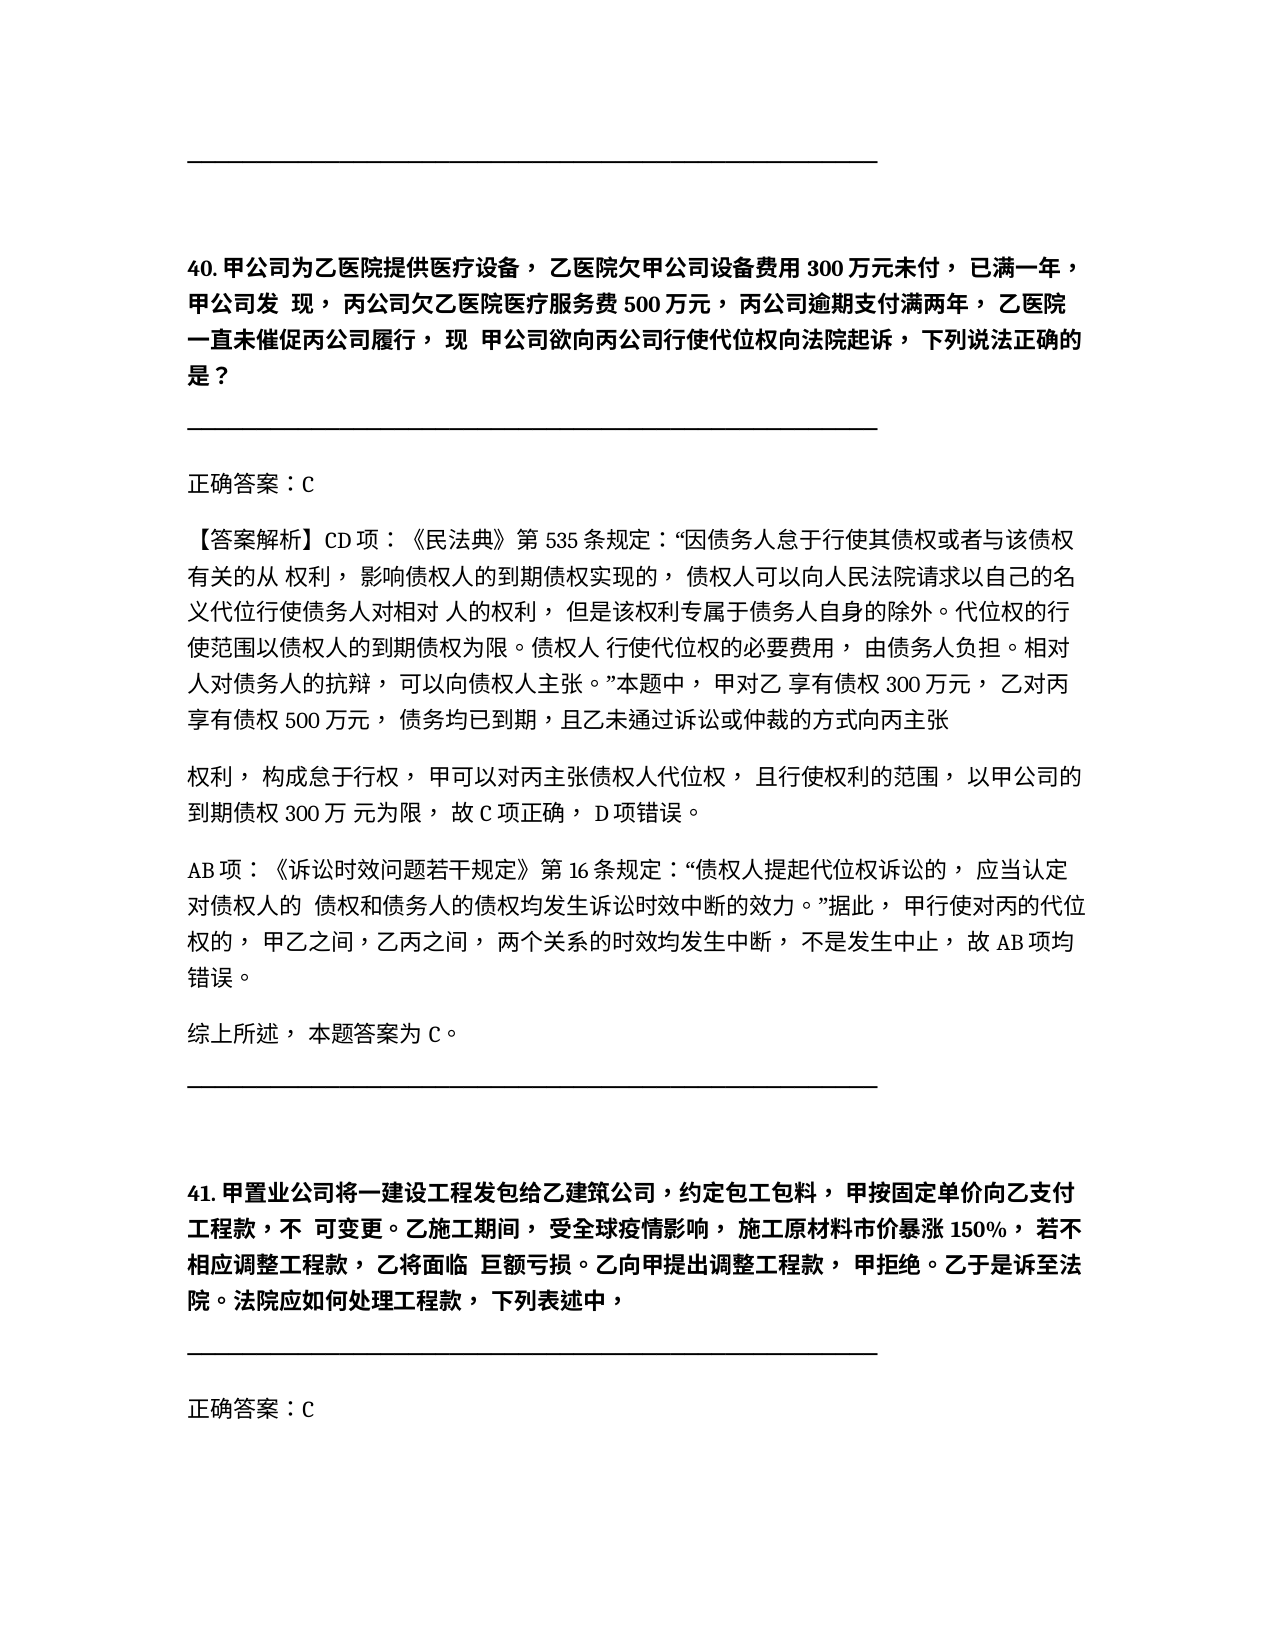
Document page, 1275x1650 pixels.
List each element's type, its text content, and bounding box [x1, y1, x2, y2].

text 正确答案：C [187, 468, 1087, 499]
text 40. 甲公司为乙医院提供医疗设备， 乙医院欠甲公司设备费用 300 万元未付， 已满一年， 甲公司发 现， 丙公司欠乙医院医疗服务费 500 万元， 丙公司逾期支付满两年， 乙医院一直未催促丙公司履行， 现 甲公司欲向丙公司行使代位权向法院起诉， 下列说法正确的是？ [187, 252, 1087, 391]
text 综上所述， 本题答案为 C。 [187, 1018, 1087, 1049]
text ────────────────────────────────────────────────── [187, 1075, 1087, 1101]
text 【答案解析】CD 项：《民法典》第 535 条规定：“因债务人怠于行使其债权或者与该债权有关的从 权利， 影响债权人的到期债权实现的， 债权人可以向人民法院请求以自己的名义代位行使债务人对相对 人的权利， 但是该权利专属于债务人自身的除外。代位权的行使范围以债权人的到期债权为限。债权人 行使代位权的必要费用， 由债务人负担。相对人对债务人的抗辩， 可以向债权人主张。”本题中， 甲对乙 享有债权 300 万元， 乙对丙享有债权 500 万元， 债务均已到期，且乙未通过诉讼或仲裁的方式向丙主张 [187, 524, 1087, 735]
text ────────────────────────────────────────────────── [187, 417, 1087, 443]
text ────────────────────────────────────────────────── [187, 1342, 1087, 1368]
text 正确答案：C [187, 1393, 1087, 1424]
text ────────────────────────────────────────────────── [187, 150, 1087, 176]
text 权利， 构成怠于行权， 甲可以对丙主张债权人代位权， 且行使权利的范围， 以甲公司的到期债权 300 万 元为限， 故 C 项正确， D 项错误。 [187, 761, 1087, 828]
text 41. 甲置业公司将一建设工程发包给乙建筑公司，约定包工包料， 甲按固定单价向乙支付工程款，不 可变更。乙施工期间， 受全球疫情影响， 施工原材料市价暴涨 150%， 若不相应调整工程款， 乙将面临 巨额亏损。乙向甲提出调整工程款， 甲拒绝。乙于是诉至法院。法院应如何处理工程款， 下列表述中， [187, 1177, 1087, 1316]
text AB 项：《诉讼时效问题若干规定》第 16 条规定：“债权人提起代位权诉讼的， 应当认定对债权人的 债权和债务人的债权均发生诉讼时效中断的效力。”据此， 甲行使对丙的代位权的， 甲乙之间，乙丙之间， 两个关系的时效均发生中断， 不是发生中止， 故 AB 项均错误。 [187, 854, 1087, 993]
